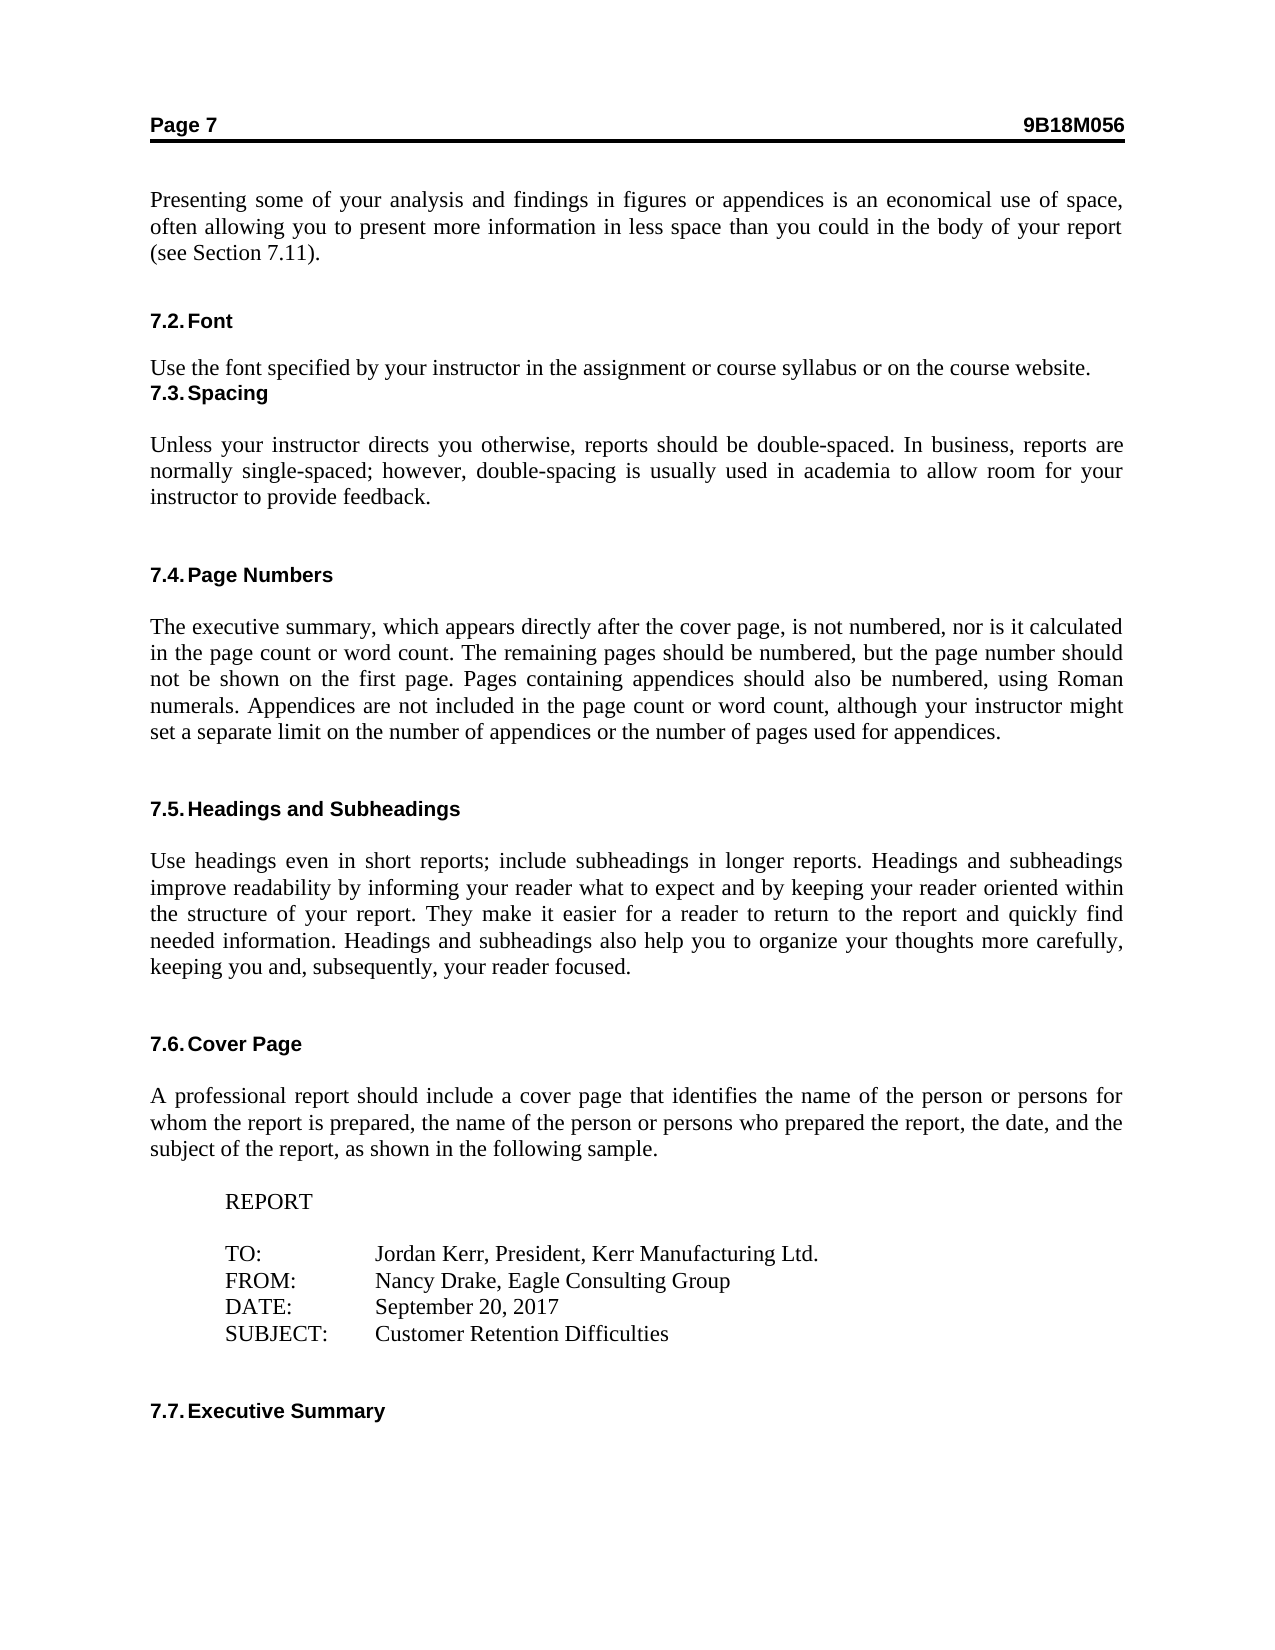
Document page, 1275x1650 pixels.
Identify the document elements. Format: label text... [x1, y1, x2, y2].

text DATE: September 20, 2017 [150, 1293, 1125, 1319]
text A professional report should include a cover page that identifies the name of the person or persons for whom the report is prepared, the name of the person or persons who prepared the report, the date, and the subject of the report, as shown in the following sample. [150, 1082, 1125, 1161]
text Unless your instructor directs you otherwise, reports should be double-spaced. In business, reports are normally single-spaced; however, double-spacing is usually used in academia to allow room for your instructor to provide feedback. [150, 431, 1125, 510]
text The executive summary, which appears directly after the cover page, is not numbered, nor is it calculated in the page count or word count. The remaining pages should be numbered, but the page number should not be shown on the first page. Pages containing appendices should also be numbered, using Roman numerals. Appendices are not included in the page count or word count, although your instructor might set a separate limit on the number of appendices or the number of pages used for appendices. [150, 613, 1125, 744]
text Use the font specified by your instructor in the assignment or course syllabus or on the course website. [150, 354, 1125, 380]
text TO: Jordan Kerr, President, Kerr Manufacturing Ltd. [150, 1241, 1125, 1267]
list Spacing [150, 380, 1125, 404]
list Cover Page [150, 1032, 1125, 1056]
text Presenting some of your analysis and findings in figures or appendices is an economical use of space, often allowing you to present more information in less space than you could in the body of your report (see Section 7.11). [150, 186, 1125, 265]
text REPORT [150, 1188, 1125, 1214]
text FROM: Nancy Drake, Eagle Consulting Group [150, 1267, 1125, 1293]
list Executive Summary [150, 1399, 1125, 1423]
list Headings and Subheadings [150, 797, 1125, 821]
list Page Numbers [150, 562, 1125, 586]
text SUBJECT: Customer Retention Difficulties [150, 1319, 1125, 1346]
list Font [150, 308, 1125, 332]
text Use headings even in short reports; include subheadings in longer reports. Headings and subheadings improve readability by informing your reader what to expect and by keeping your reader oriented within the structure of your report. They make it easier for a reader to return to the report and quickly find needed information. Headings and subheadings also help you to organize your thoughts more carefully, keeping you and, subsequently, your reader focused. [150, 848, 1125, 979]
